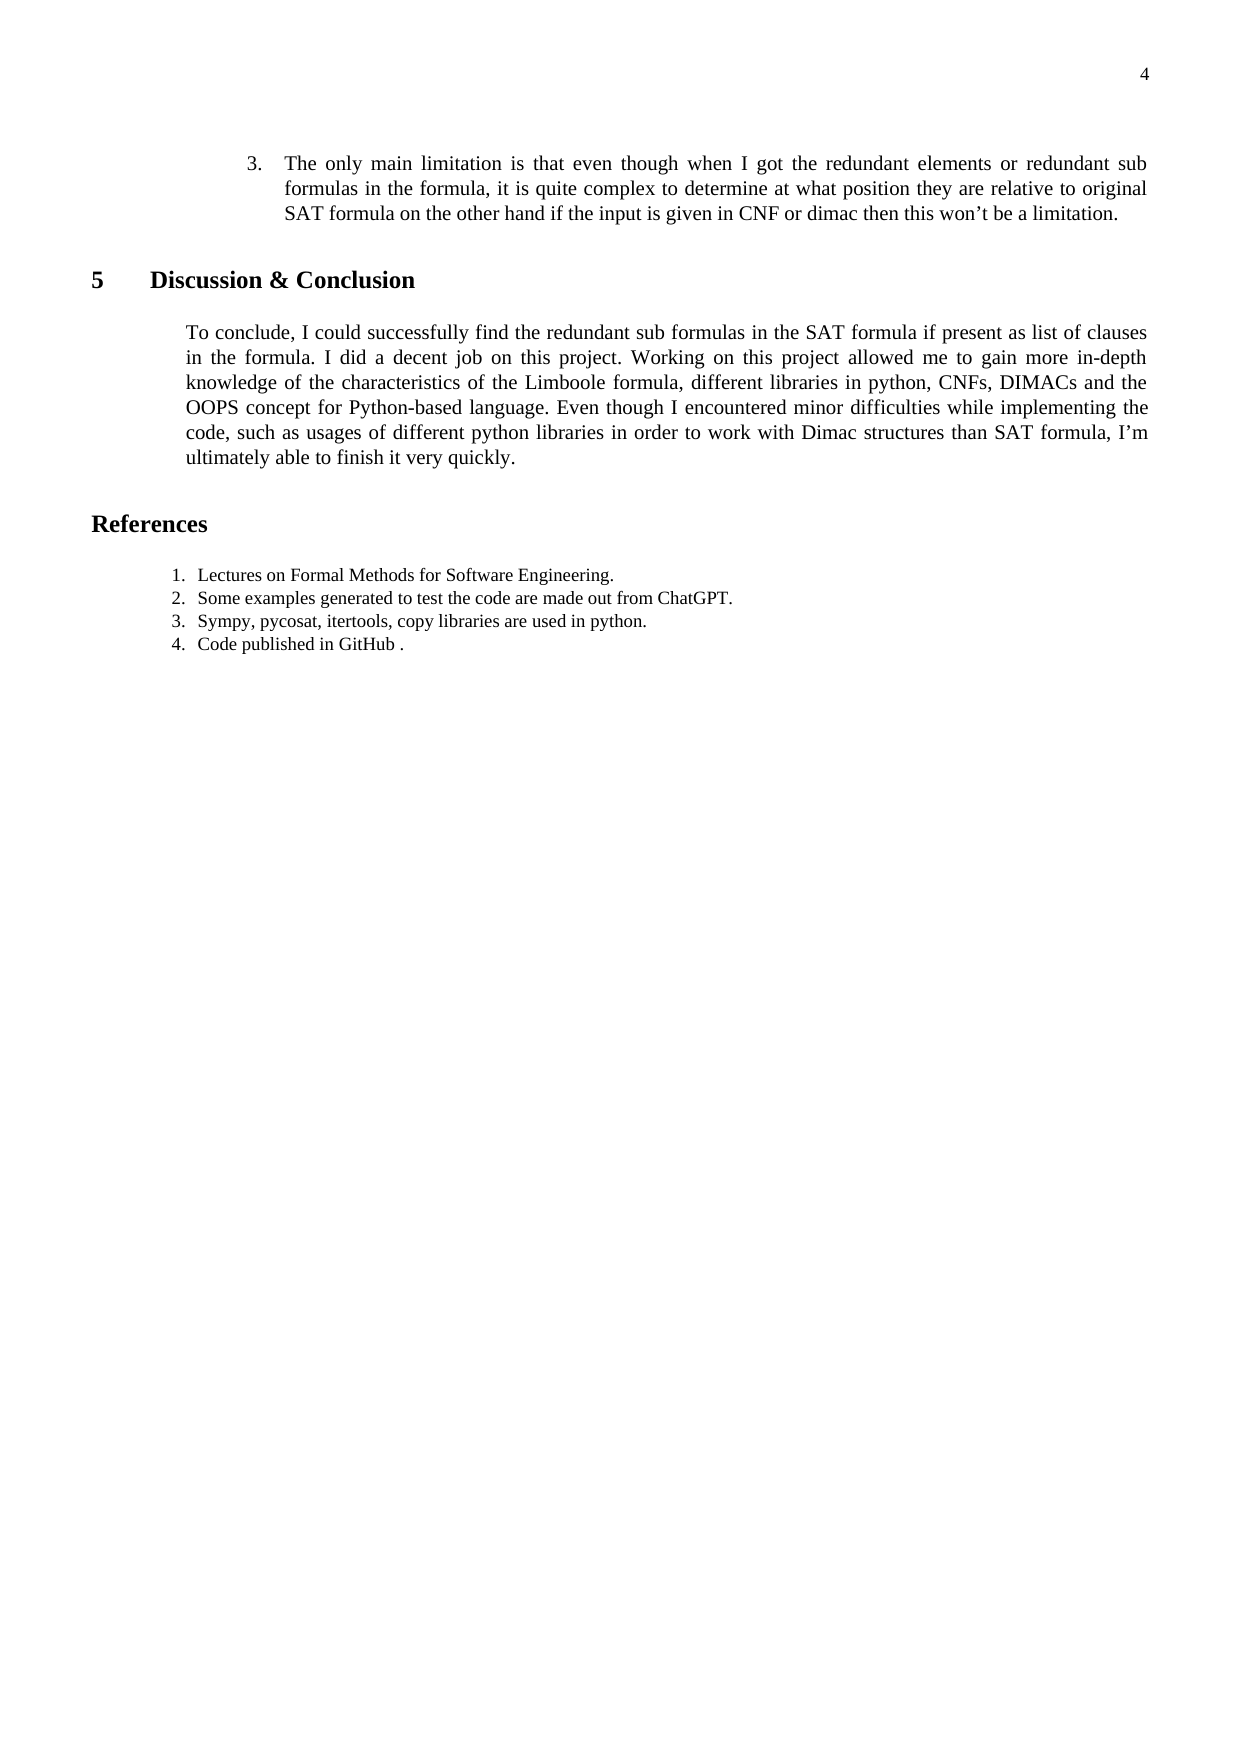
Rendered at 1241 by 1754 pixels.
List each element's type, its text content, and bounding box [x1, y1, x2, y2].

text To conclude, I could successfully find the redundant sub formulas in the SAT formula if present as list of clauses in the formula. I did a decent job on this project. Working on this project allowed me to gain more in-depth knowledge of the characteristics of the Limboole formula, different libraries in python, CNFs, DIMACs and the OOPS concept for Python-based language. Even though I encountered minor difficulties while implementing the code, such as usages of different python libraries in order to work with Dimac structures than SAT formula, I’m ultimately able to finish it very quickly. [186, 319, 1149, 469]
subtitle Discussion & Conclusion [91, 262, 1149, 294]
text Lectures on Formal Methods for Software Engineering. [186, 562, 1149, 585]
text Sympy, pycosat, itertools, copy libraries are used in python. [186, 608, 1149, 631]
text Some examples generated to test the code are made out from ChatGPT. [186, 585, 1149, 608]
subtitle References [91, 506, 1149, 537]
list The only main limitation is that even though when I got the redundant elements or redundant sub formulas in the formula, it is quite complex to determine at what position they are relative to original SAT formula on the other hand if the input is given in CNF or dimac then this won’t be a limitation. [247, 150, 1149, 225]
text Code published in GitHub . [186, 631, 1149, 654]
